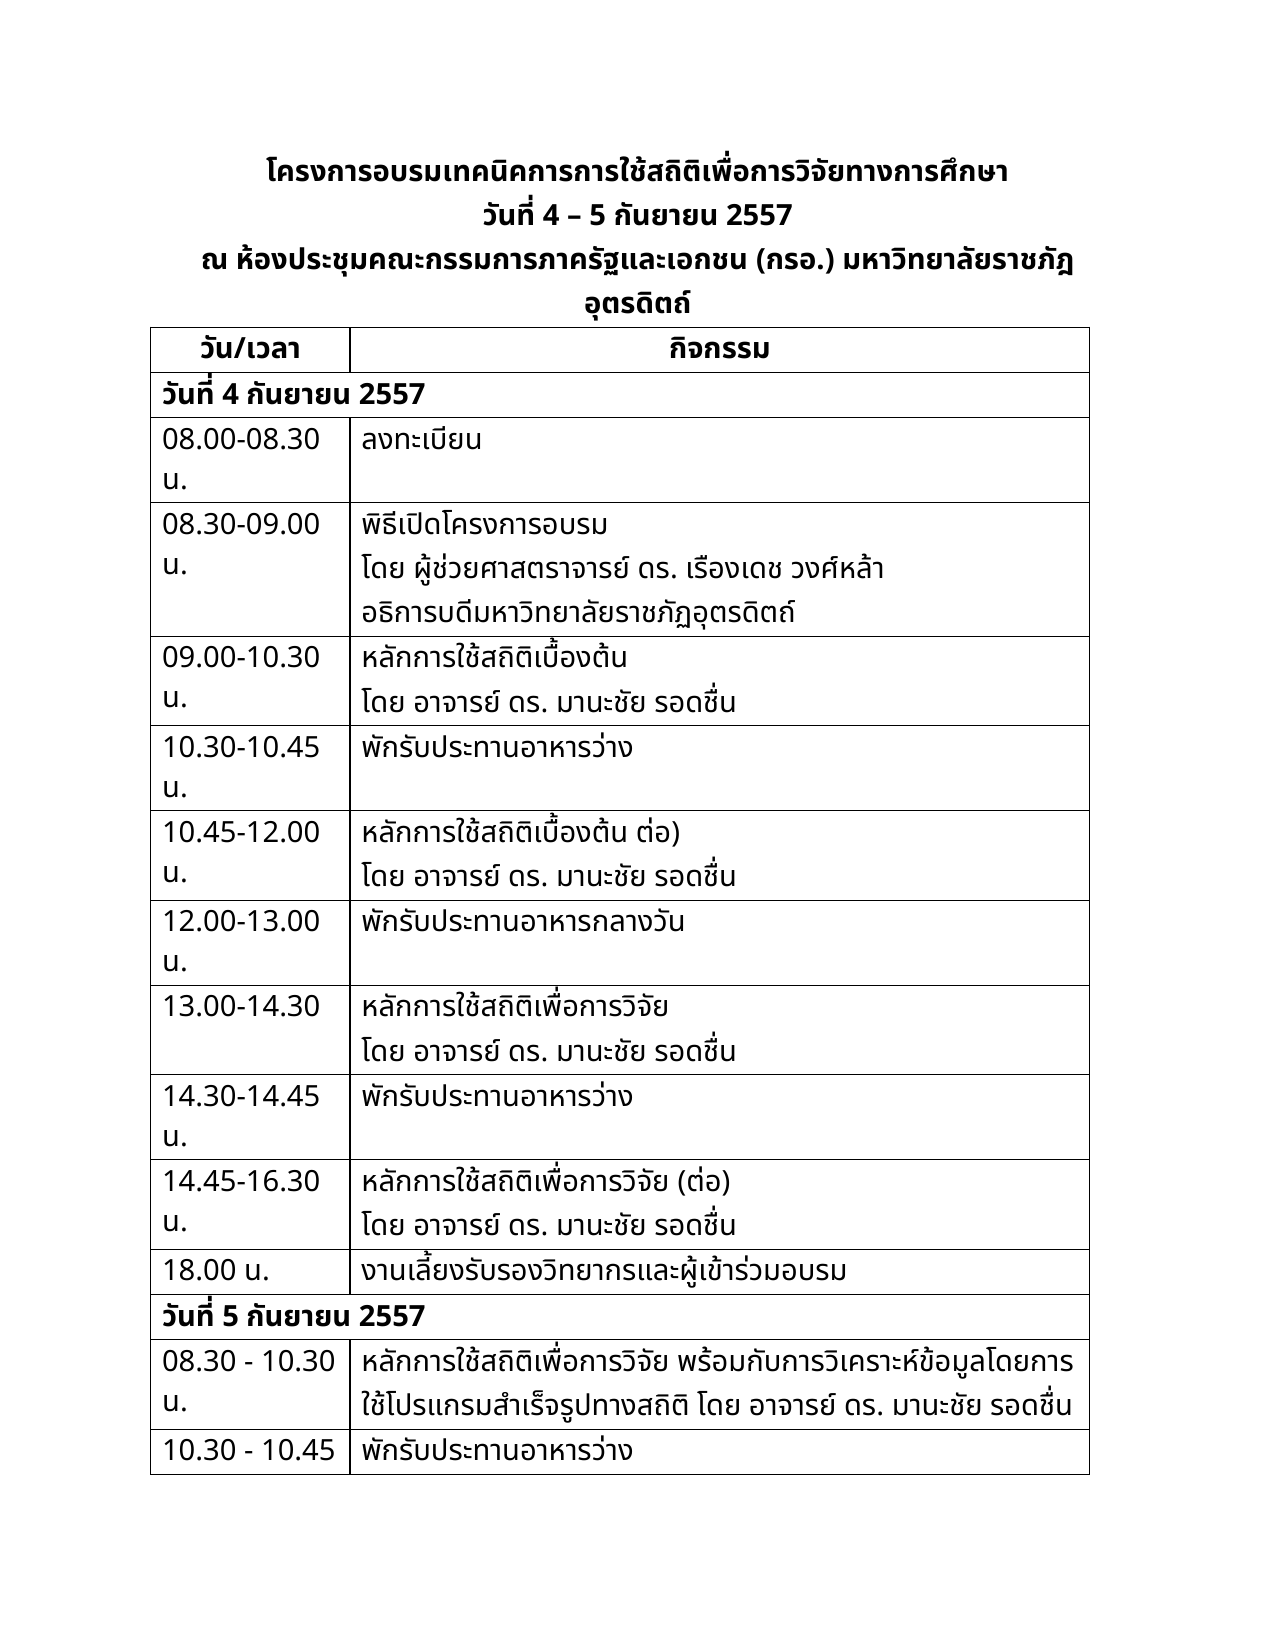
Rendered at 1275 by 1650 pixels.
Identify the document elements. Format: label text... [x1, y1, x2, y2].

text วันที่ 4 – 5 กันยายน 2557 [150, 194, 1125, 238]
text ณ ห้องประชุมคณะกรรมการภาครัฐและเอกชน (กรอ.) มหาวิทยาลัยราชภัฎอุตรดิตถ์ [150, 238, 1125, 327]
table_header วัน/เวลา [151, 328, 349, 372]
table_cell หลักการใช้สถิติเบื้องต้น โดย อาจารย์ ดร. มานะชัย รอดชื่น [351, 637, 1089, 725]
table_cell หลักการใช้สถิติเพื่อการวิจัย พร้อมกับการวิเคราะห์ข้อมูลโดยการใช้โปรแกรมสำเร็จรูปทางสถิติ โดย อาจารย์ ดร. มานะชัย รอดชื่น [351, 1340, 1089, 1429]
table_cell พักรับประทานอาหารว่าง [351, 1075, 1089, 1159]
table_cell หลักการใช้สถิติเบื้องต้น ต่อ) โดย อาจารย์ ดร. มานะชัย รอดชื่น [351, 811, 1089, 900]
table_cell พิธีเปิดโครงการอบรม โดย ผู้ช่วยศาสตราจารย์ ดร. เรืองเดช วงศ์หล้า อธิการบดีมหาวิทยาลัยราชภัฏอุตรดิตถ์ [351, 503, 1089, 636]
table_cell หลักการใช้สถิติเพื่อการวิจัย โดย อาจารย์ ดร. มานะชัย รอดชื่น [351, 986, 1089, 1074]
table_cell 13.00-14.30 [151, 986, 349, 1074]
table_cell 10.30 - 10.45 น. [151, 1430, 349, 1474]
table_cell 14.30-14.45 น. [151, 1075, 349, 1159]
table_cell 08.00-08.30 น. [151, 418, 349, 502]
table_cell พักรับประทานอาหารว่าง [351, 726, 1089, 810]
table_cell 10.30-10.45 น. [151, 726, 349, 810]
table_cell ลงทะเบียน [351, 418, 1089, 502]
text โครงการอบรมเทคนิคการการใช้สถิติเพื่อการวิจัยทางการศึกษา [150, 150, 1125, 194]
table_cell หลักการใช้สถิติเพื่อการวิจัย (ต่อ) โดย อาจารย์ ดร. มานะชัย รอดชื่น [351, 1160, 1089, 1249]
table_cell 09.00-10.30 น. [151, 637, 349, 725]
table_cell 12.00-13.00 น. [151, 901, 349, 985]
table_cell 08.30 - 10.30 น. [151, 1340, 349, 1429]
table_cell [351, 1430, 1089, 1474]
table_cell งานเลี้ยงรับรองวิทยากรและผู้เข้าร่วมอบรม [351, 1250, 1089, 1294]
table_cell 18.00 น. [151, 1250, 349, 1294]
table_cell 08.30-09.00 น. [151, 503, 349, 636]
table_cell พักรับประทานอาหารกลางวัน [351, 901, 1089, 985]
table_cell วันที่ 5 กันยายน 2557 [151, 1295, 1089, 1339]
table_cell 14.45-16.30 น. [151, 1160, 349, 1249]
table_cell 10.45-12.00 น. [151, 811, 349, 900]
table_cell วันที่ 4 กันยายน 2557 [151, 373, 1089, 417]
table_header กิจกรรม [351, 328, 1089, 372]
